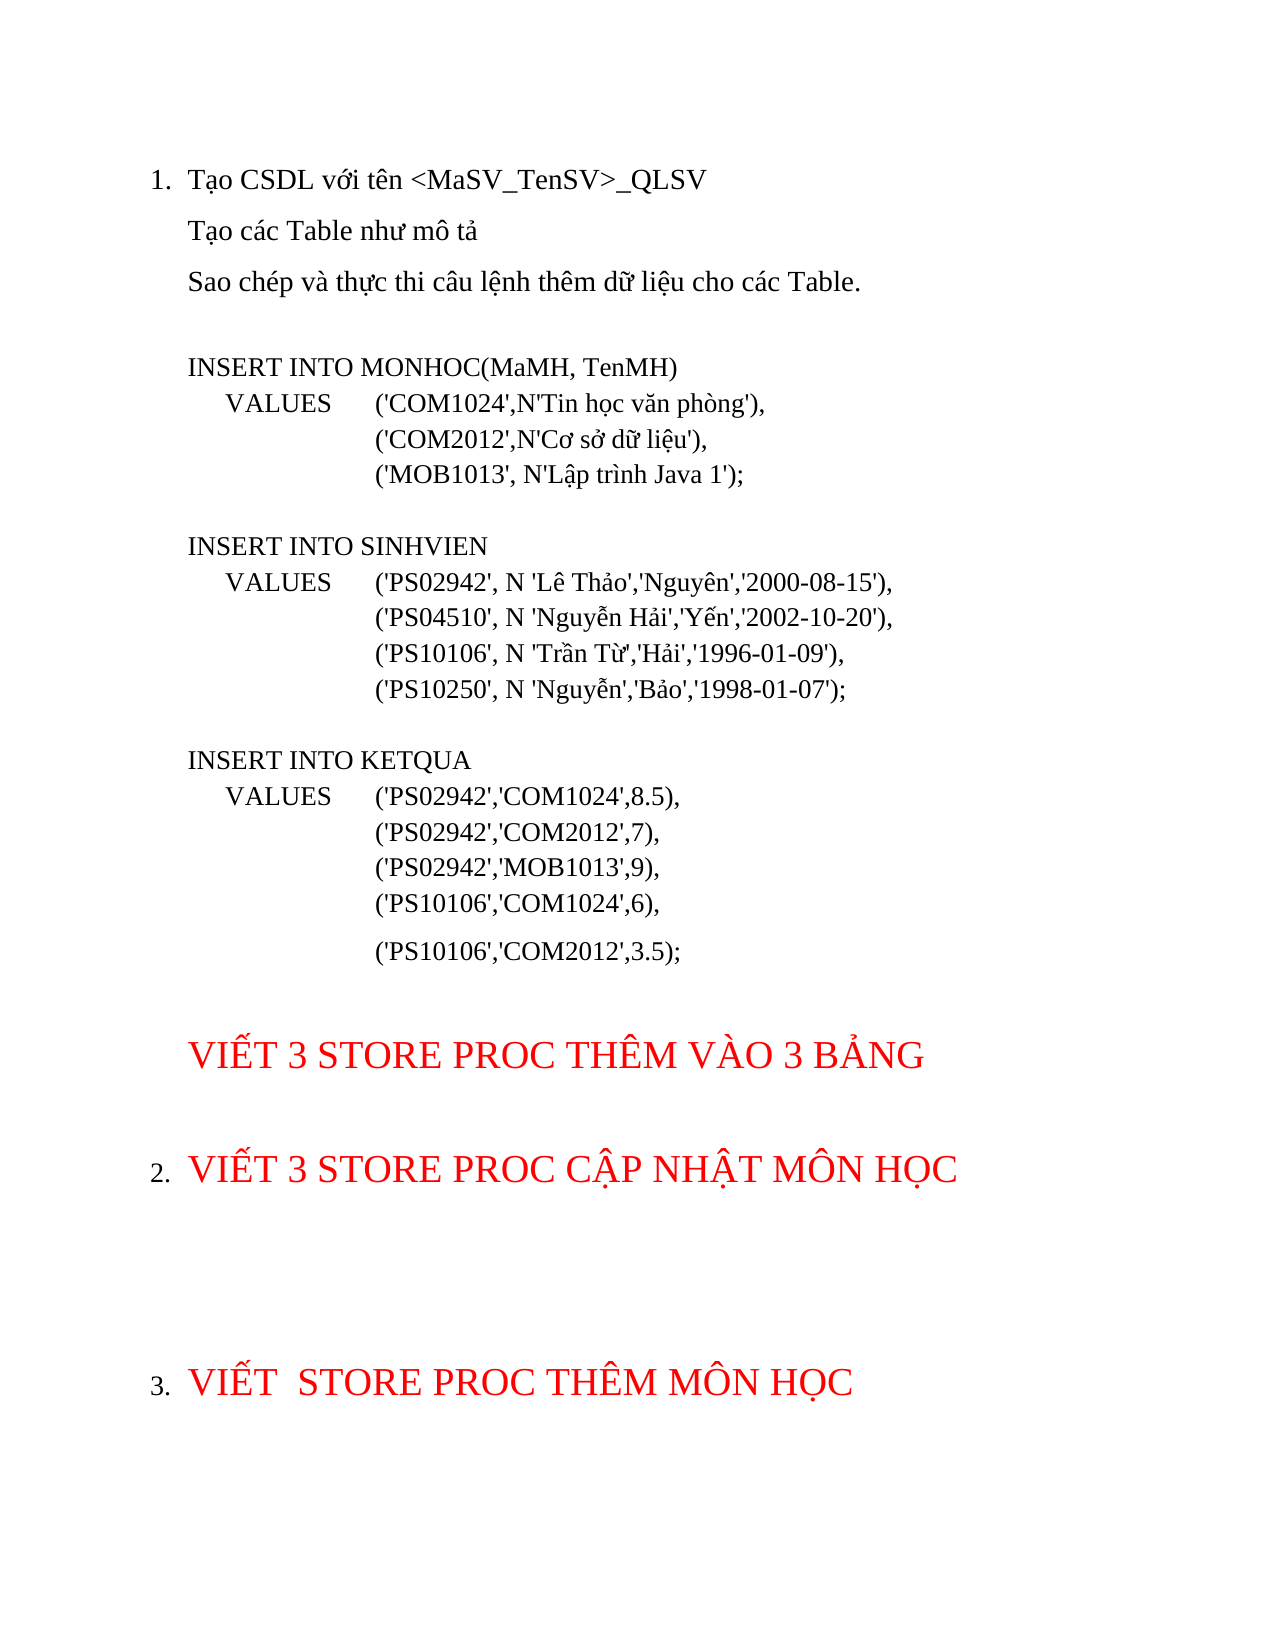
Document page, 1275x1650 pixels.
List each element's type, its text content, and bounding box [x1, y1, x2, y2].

list VALUES ('PS02942','COM1024',8.5), [187, 780, 1181, 811]
list ('PS02942','MOB1013',9), [187, 852, 1181, 883]
list ('PS10250', N 'Nguyễn','Bảo','1998-01-07'); [187, 673, 1181, 704]
list Tạo CSDL với tên <MaSV_TenSV>_QLSV [150, 162, 1181, 196]
list Sao chép và thực thi câu lệnh thêm dữ liệu cho các Table. [187, 264, 1181, 298]
list ('PS02942','COM2012',7), [187, 816, 1181, 847]
list VALUES ('COM1024',N'Tin học văn phòng'), [187, 387, 1181, 418]
list VALUES ('PS02942', N 'Lê Thảo','Nguyên','2000-08-15'), [187, 566, 1181, 597]
list INSERT INTO MONHOC(MaMH, TenMH) [187, 351, 1181, 382]
list INSERT INTO KETQUA [187, 744, 1181, 776]
list VIẾT 3 STORE PROC CẬP NHẬT MÔN HỌC [150, 1145, 1181, 1191]
list ('PS10106','COM1024',6), [187, 887, 1181, 918]
list VIẾT 3 STORE PROC THÊM VÀO 3 BẢNG [187, 1032, 1181, 1077]
list ('PS10106', N 'Trần Từ','Hải','1996-01-09'), [187, 637, 1181, 668]
list ('PS04510', N 'Nguyễn Hải','Yến','2002-10-20'), [187, 601, 1181, 633]
list INSERT INTO SINHVIEN [187, 530, 1181, 561]
list VIẾT STORE PROC THÊM MÔN HỌC [150, 1359, 1200, 1404]
list ('MOB1013', N'Lập trình Java 1'); [187, 458, 1181, 490]
list Tạo các Table như mô tả [187, 213, 1181, 247]
list ('COM2012',N'Cơ sở dữ liệu'), [187, 423, 1181, 454]
list ('PS10106','COM2012',3.5); [187, 936, 1181, 967]
